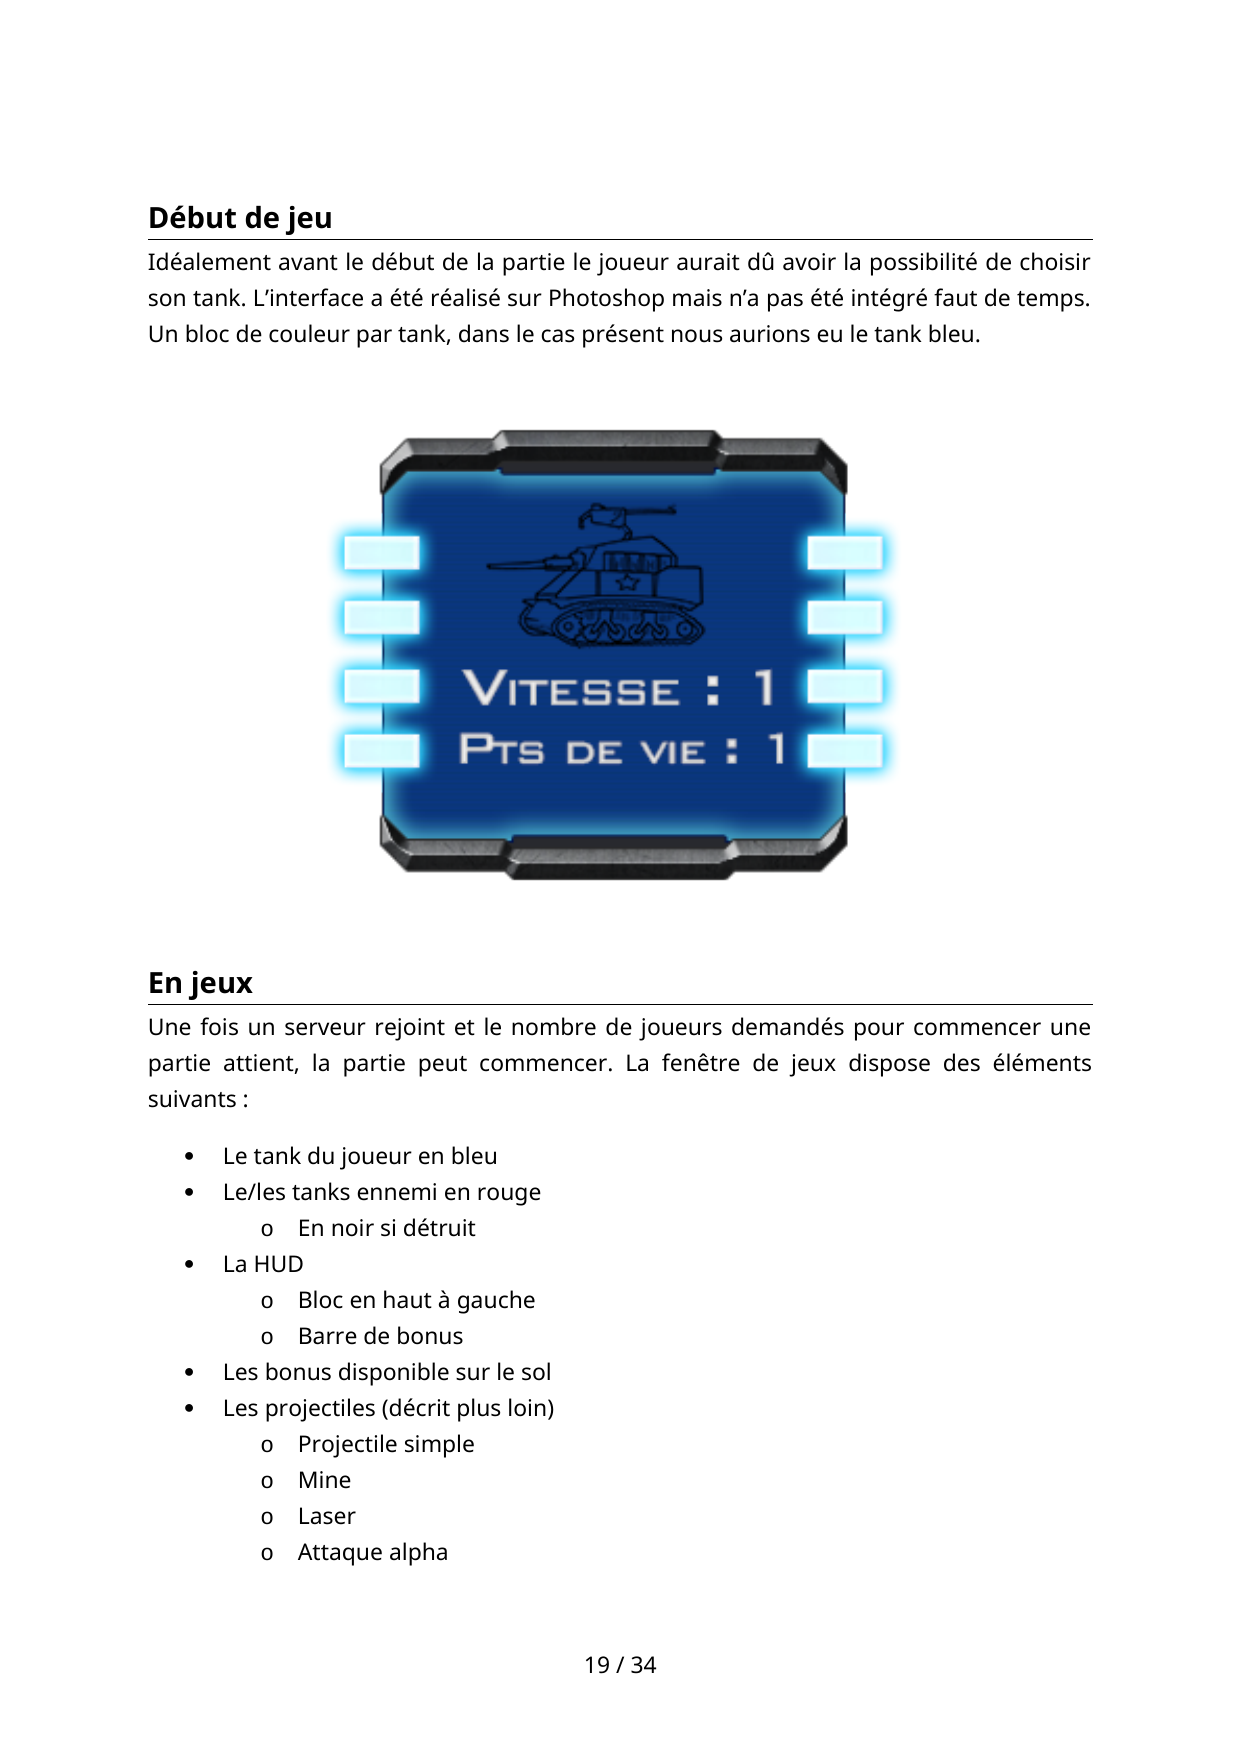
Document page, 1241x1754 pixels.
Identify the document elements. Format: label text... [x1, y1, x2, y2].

list Projectile simple [260, 1428, 1093, 1459]
picture [320, 375, 920, 908]
list Les bonus disponible sur le sol [185, 1356, 1093, 1387]
text Une fois un serveur rejoint et le nombre de joueurs demandés pour commencer une partie attient, la partie peut commencer. La fenêtre de jeux dispose des éléments suivants : [148, 1011, 1093, 1114]
list Le tank du joueur en bleu [185, 1140, 1093, 1171]
list Le/les tanks ennemi en rouge [185, 1176, 1093, 1207]
list En noir si détruit [260, 1212, 1093, 1243]
list Mine [260, 1464, 1093, 1495]
list Attaque alpha [260, 1536, 1093, 1567]
list Les projectiles (décrit plus loin) [185, 1392, 1093, 1423]
list Barre de bonus [260, 1320, 1093, 1351]
list Laser [260, 1500, 1093, 1531]
list La HUD [185, 1248, 1093, 1279]
list Bloc en haut à gauche [260, 1284, 1093, 1315]
subtitle En jeux [148, 962, 1093, 1004]
subtitle Début de jeu [148, 198, 1093, 239]
text Idéalement avant le début de la partie le joueur aurait dû avoir la possibilité de choisir son tank. L’interface a été réalisé sur Photoshop mais n’a pas été intégré faut de temps. Un bloc de couleur par tank, dans le cas présent nous aurions eu le tank bleu. [148, 246, 1093, 349]
